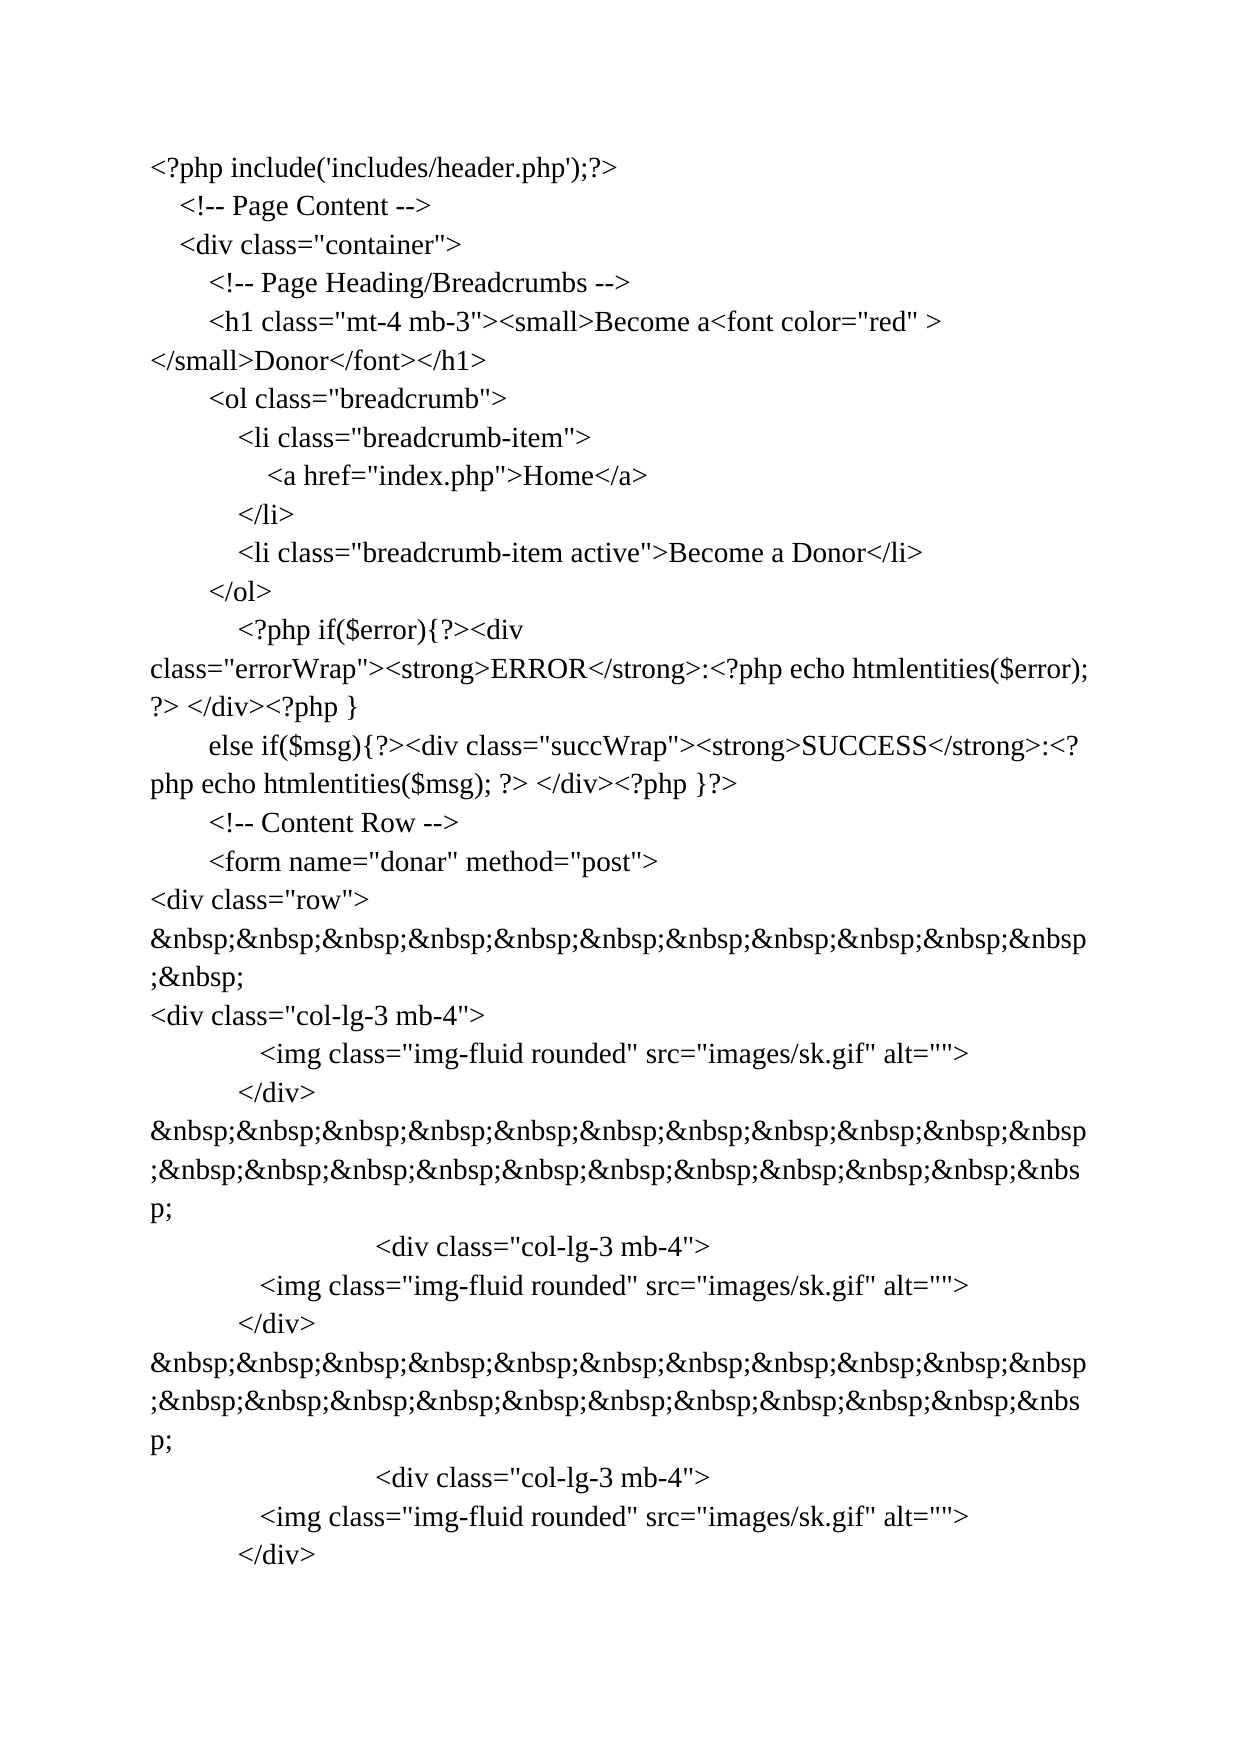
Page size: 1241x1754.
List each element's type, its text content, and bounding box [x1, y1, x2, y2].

text <form name="donar" method="post"> [150, 844, 1090, 877]
text <div class="container"> [150, 227, 1090, 261]
text <!-- Page Content --> [150, 188, 1090, 222]
text <h1 class="mt-4 mb-3"><small>Become a<font color="red" > </small>Donor</font></h1> [150, 304, 1090, 376]
text <img class="img-fluid rounded" src="images/sk.gif" alt=""> [150, 1268, 1090, 1301]
text <img class="img-fluid rounded" src="images/sk.gif" alt=""> [150, 1499, 1090, 1532]
text <li class="breadcrumb-item active">Become a Donor</li> [150, 535, 1090, 569]
text <!-- Content Row --> [150, 805, 1090, 839]
text <?php include('includes/header.php');?> [150, 150, 1090, 183]
text <!-- Page Heading/Breadcrumbs --> [150, 266, 1090, 299]
text <li class="breadcrumb-item"> [150, 420, 1090, 453]
text &nbsp;&nbsp;&nbsp;&nbsp;&nbsp;&nbsp;&nbsp;&nbsp;&nbsp;&nbsp;&nbsp;&nbsp; [150, 921, 1090, 993]
text <div class="col-lg-3 mb-4"> [150, 998, 1090, 1031]
text <img class="img-fluid rounded" src="images/sk.gif" alt=""> [150, 1036, 1090, 1070]
text </div> [150, 1537, 1090, 1571]
text else if($msg){?><div class="succWrap"><strong>SUCCESS</strong>:<?php echo htmlentities($msg); ?> </div><?php }?> [150, 728, 1090, 800]
text </ol> [150, 574, 1090, 607]
text </div> &nbsp;&nbsp;&nbsp;&nbsp;&nbsp;&nbsp;&nbsp;&nbsp;&nbsp;&nbsp;&nbsp;&nbsp;&nbsp;&nbsp;&nbsp;&nbsp;&nbsp;&nbsp;&nbsp;&nbsp;&nbsp;&nbsp; [150, 1075, 1090, 1224]
text <ol class="breadcrumb"> [150, 381, 1090, 415]
text </li> [150, 497, 1090, 530]
text <div class="row"> [150, 882, 1090, 916]
text </div> &nbsp;&nbsp;&nbsp;&nbsp;&nbsp;&nbsp;&nbsp;&nbsp;&nbsp;&nbsp;&nbsp;&nbsp;&nbsp;&nbsp;&nbsp;&nbsp;&nbsp;&nbsp;&nbsp;&nbsp;&nbsp;&nbsp; [150, 1306, 1090, 1455]
text <div class="col-lg-3 mb-4"> [150, 1460, 1090, 1494]
text <a href="index.php">Home</a> [150, 458, 1090, 492]
text <?php if($error){?><div class="errorWrap"><strong>ERROR</strong>:<?php echo htmlentities($error); ?> </div><?php } [150, 612, 1090, 723]
text <div class="col-lg-3 mb-4"> [150, 1229, 1090, 1263]
